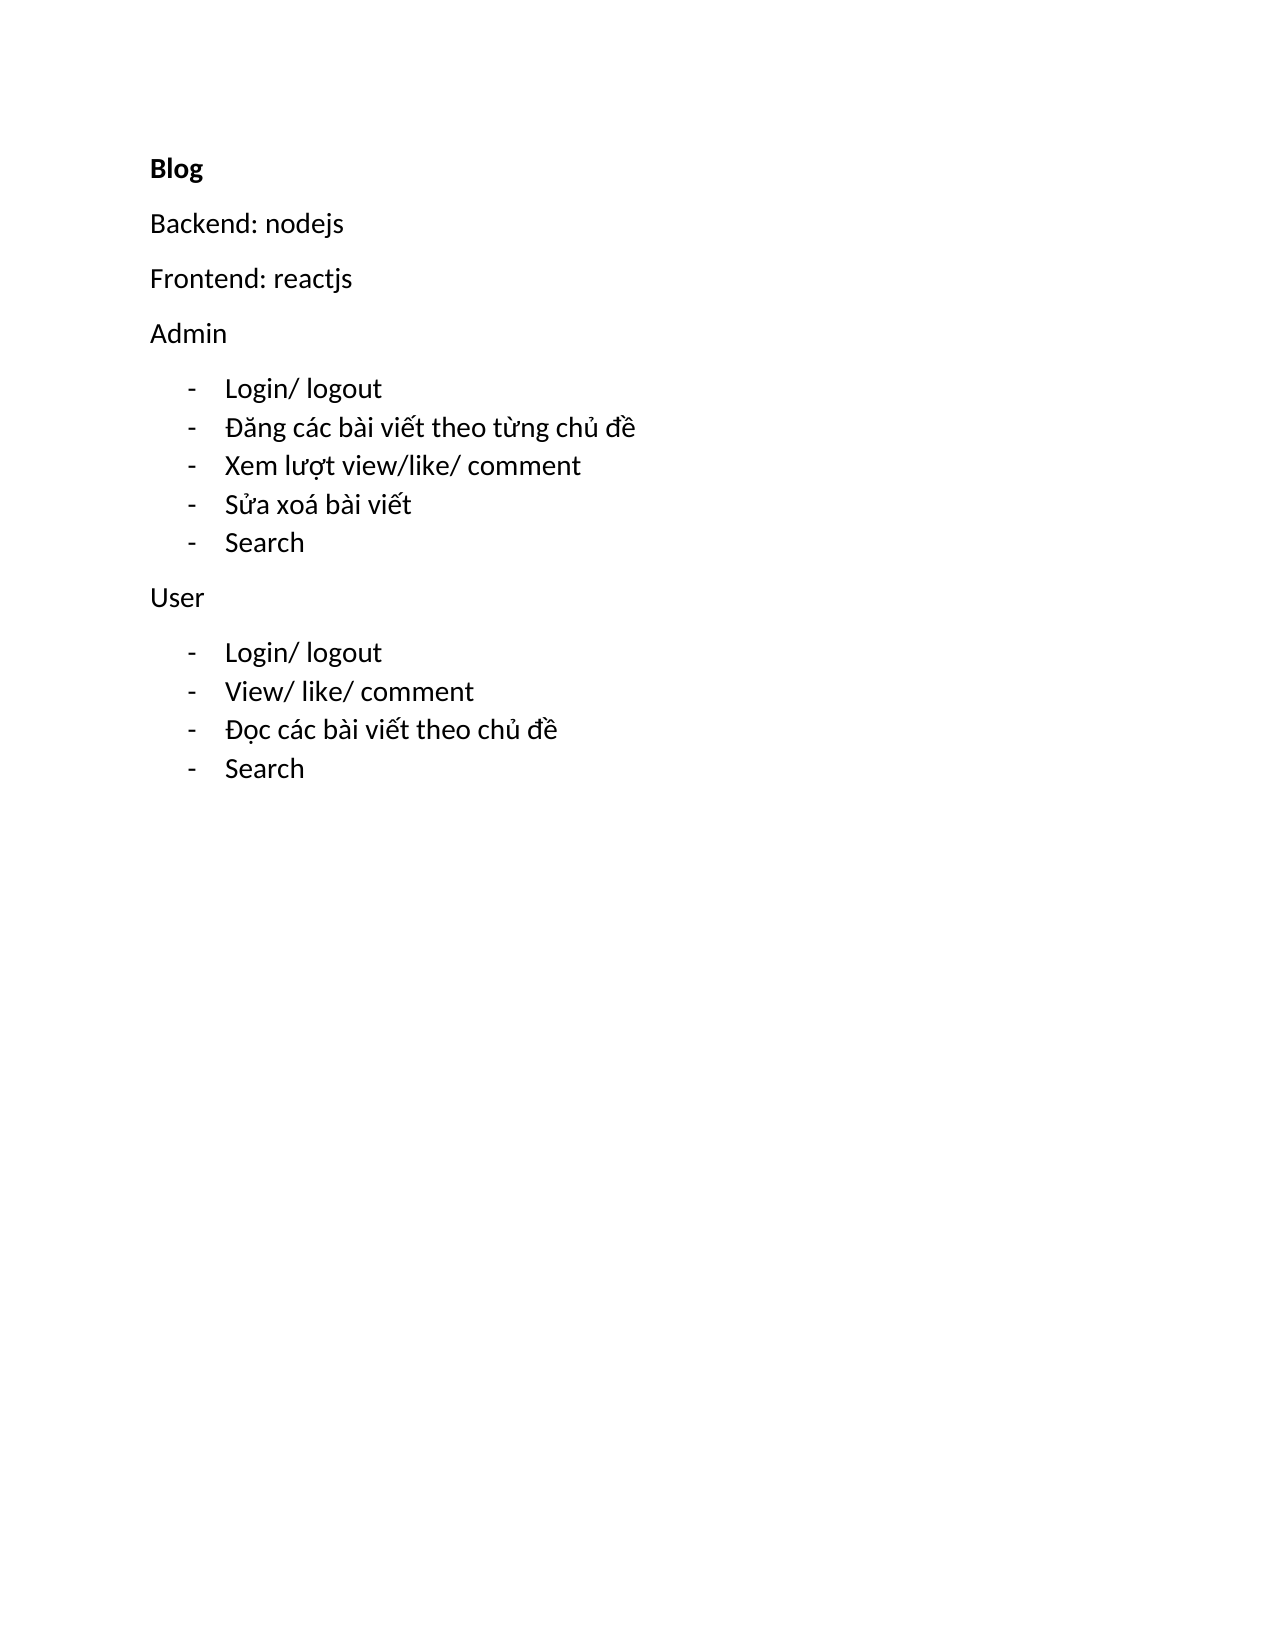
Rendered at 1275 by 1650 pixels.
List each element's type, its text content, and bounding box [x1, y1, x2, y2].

list Search [187, 750, 1125, 785]
list Search [187, 524, 1125, 560]
text Blog [150, 150, 1125, 186]
text Admin [150, 315, 1125, 351]
list Xem lượt view/like/ comment [187, 447, 1125, 483]
text Backend: nodejs [150, 205, 1125, 241]
list Sửa xoá bài viết [187, 486, 1125, 521]
text Frontend: reactjs [150, 260, 1125, 296]
text User [150, 579, 1125, 615]
list Đăng các bài viết theo từng chủ đề [187, 409, 1125, 444]
list Login/ logout [187, 370, 1125, 406]
list View/ like/ comment [187, 673, 1125, 708]
list Đọc các bài viết theo chủ đề [187, 711, 1125, 747]
list Login/ logout [187, 634, 1125, 670]
